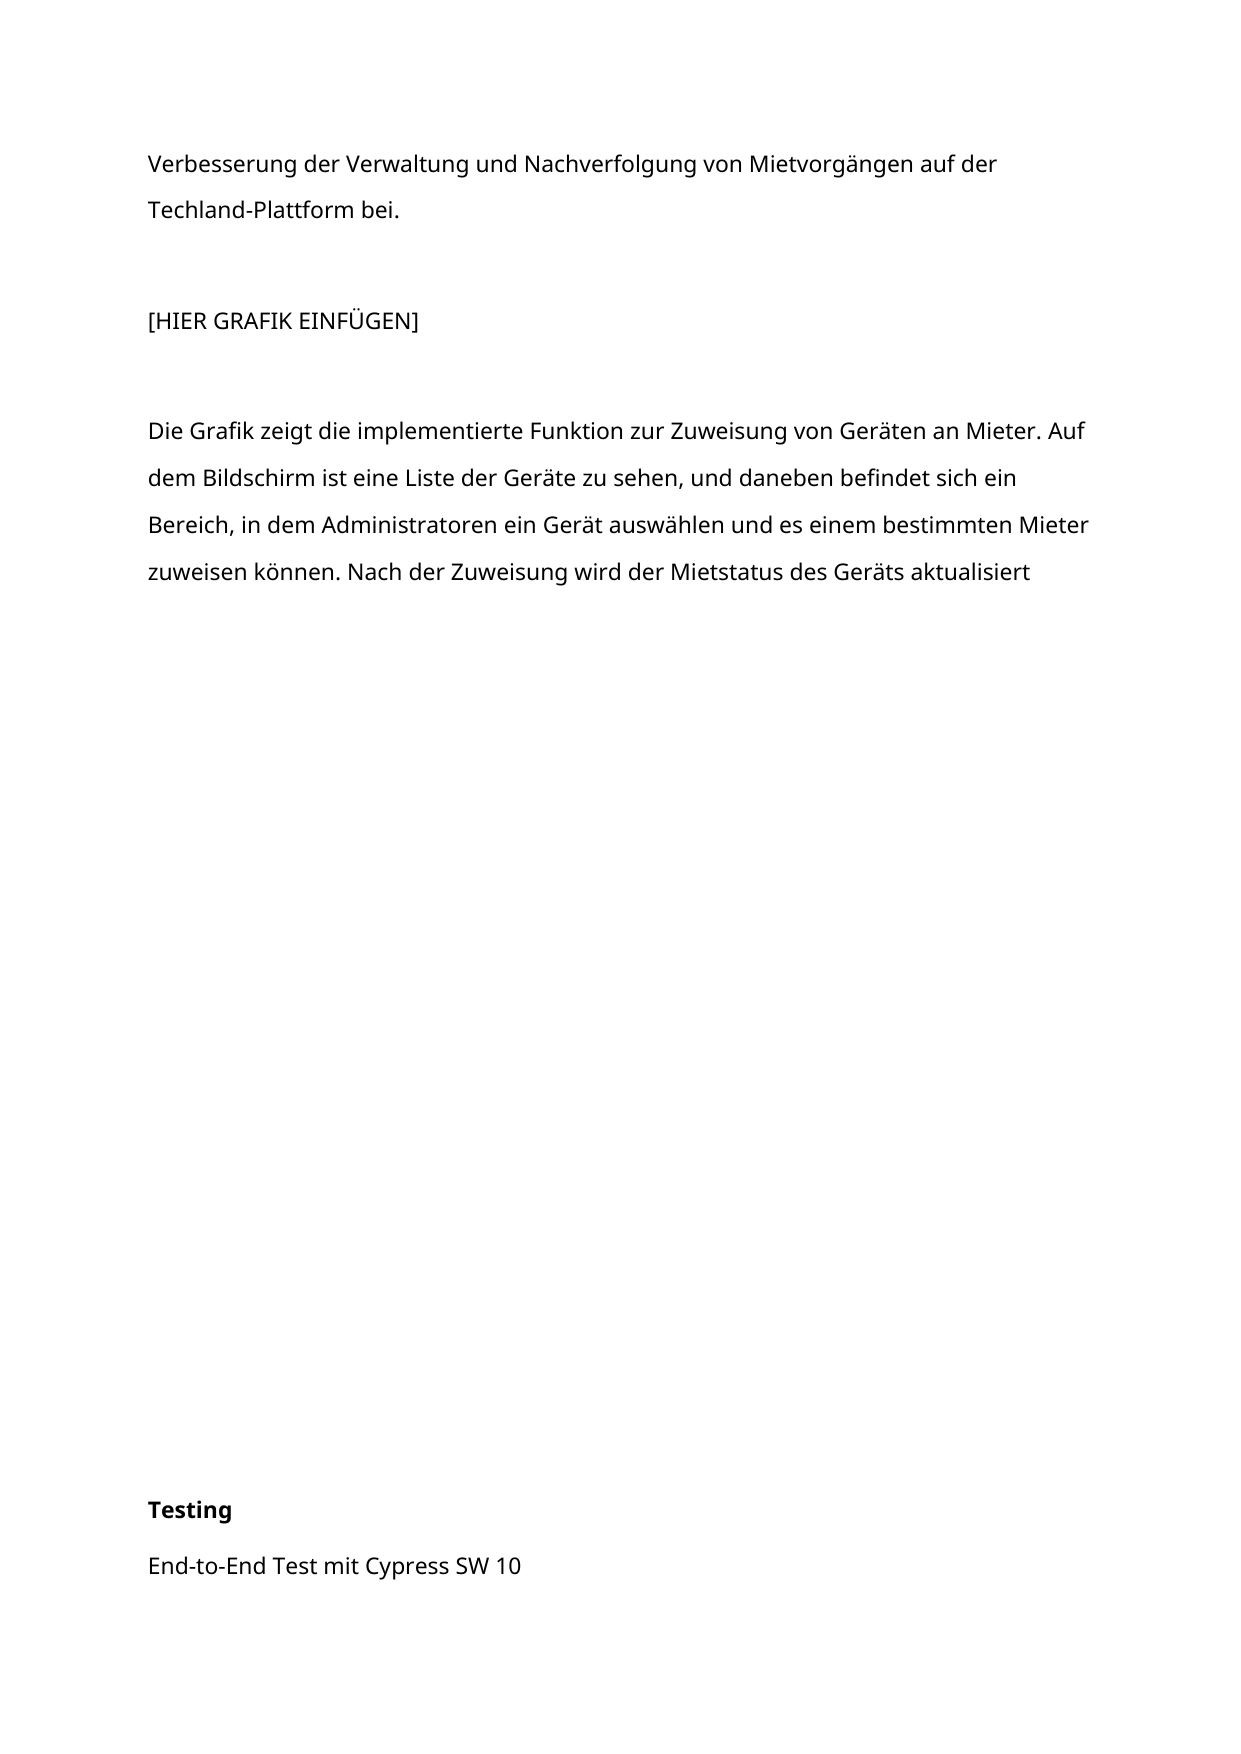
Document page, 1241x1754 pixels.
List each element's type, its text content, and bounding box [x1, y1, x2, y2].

text [HIER GRAFIK EINFÜGEN] [148, 305, 1093, 336]
text End-to-End Test mit Cypress SW 10 [148, 1550, 1093, 1581]
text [148, 148, 1093, 226]
text Die Grafik zeigt die implementierte Funktion zur Zuweisung von Geräten an Mieter. Auf dem Bildschirm ist eine Liste der Geräte zu sehen, und daneben befindet sich ein Bereich, in dem Administratoren ein Gerät auswählen und es einem bestimmten Mieter zuweisen können. Nach der Zuweisung wird der Mietstatus des Geräts aktualisiert [148, 415, 1093, 587]
text Testing [148, 1494, 1093, 1526]
